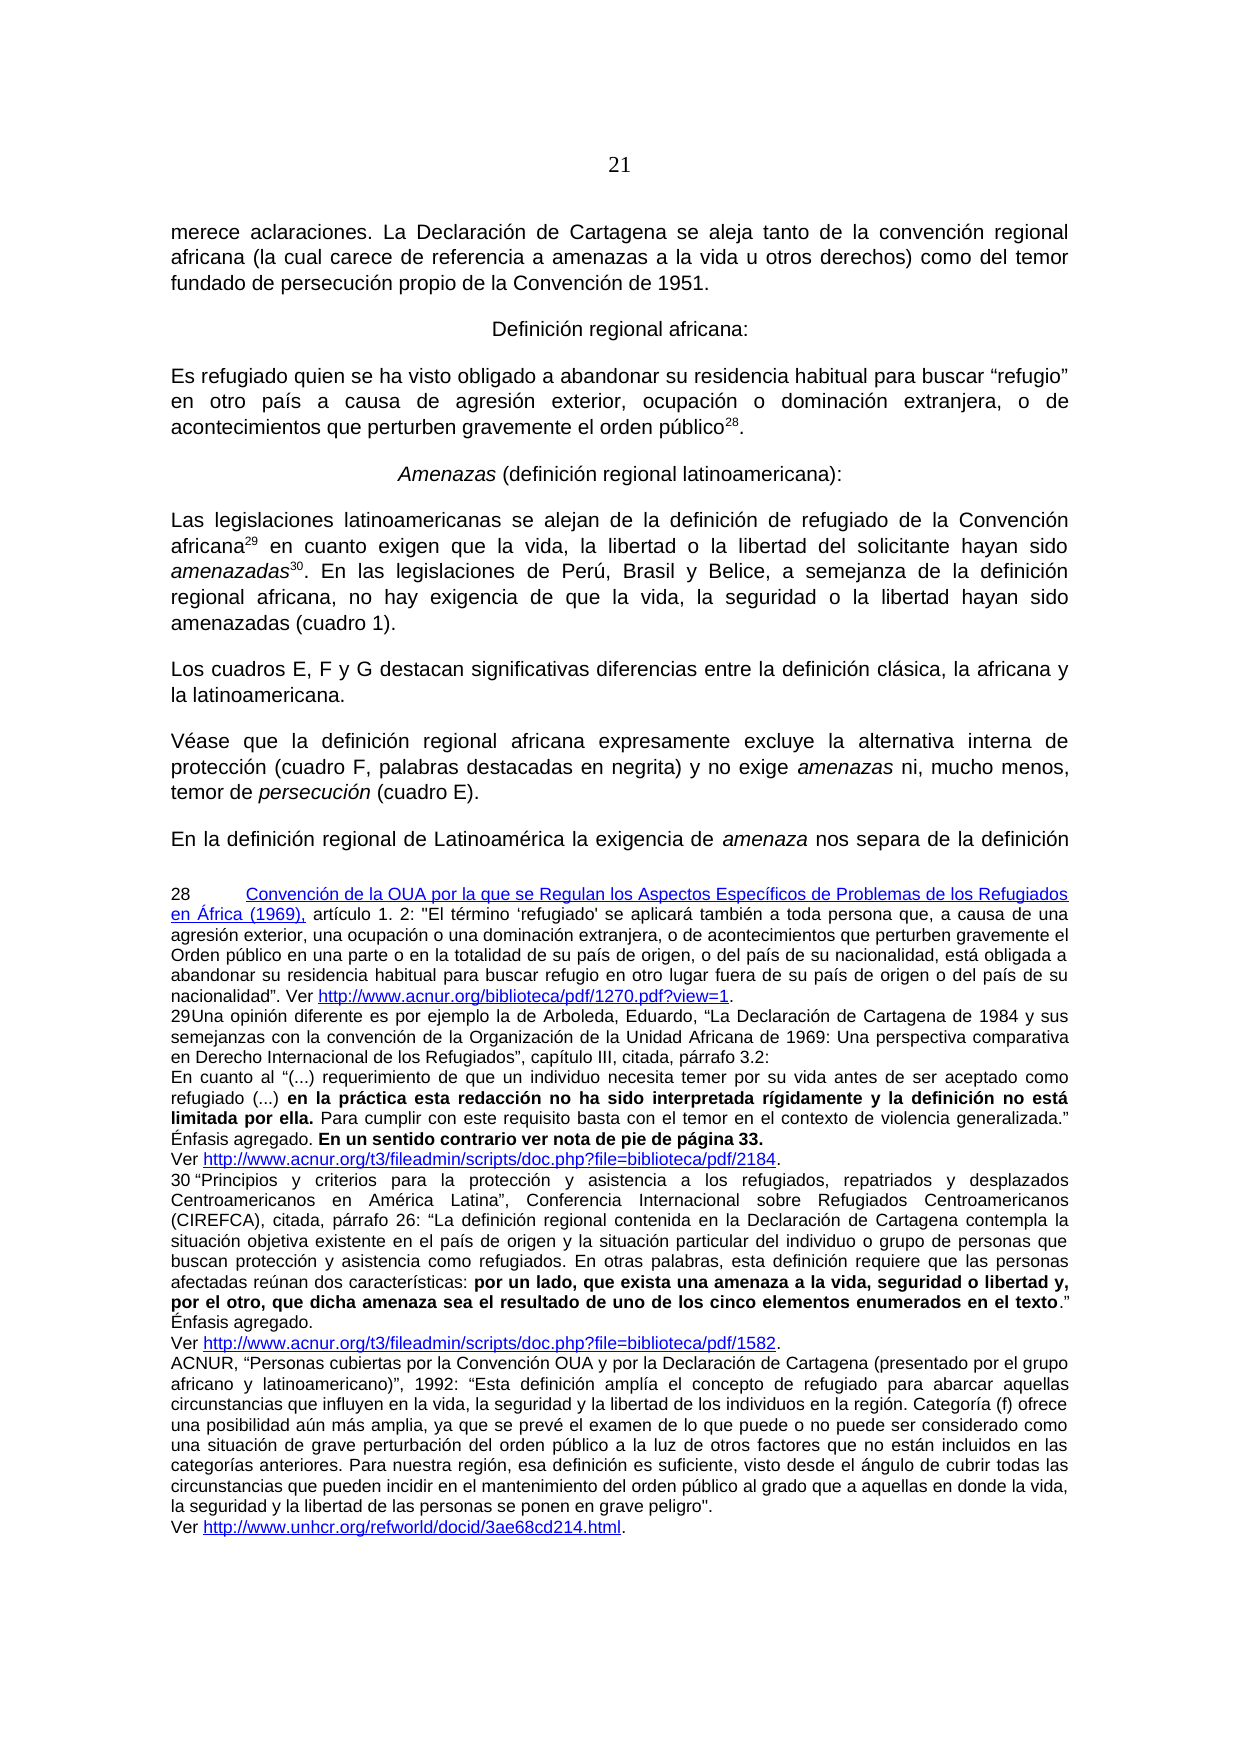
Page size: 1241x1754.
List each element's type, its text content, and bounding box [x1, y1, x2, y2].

text Es refugiado quien se ha visto obligado a abandonar su residencia habitual para buscar “refugio” en otro país a causa de agresión exterior, ocupación o dominación extranjera, o de acontecimientos que perturben gravemente el orden público. [171, 364, 1070, 439]
text Véase que la definición regional africana expresamente excluye la alternativa interna de protección (cuadro F, palabras destacadas en negrita) y no exige amenazas ni, mucho menos, temor de persecución (cuadro E). [171, 729, 1070, 804]
text Definición regional africana: [171, 317, 1070, 341]
text Como sabemos, la vida, libertad o seguridad deben estar “amenazadas”. La palabra “amenazas” merece aclaraciones. La Declaración de Cartagena se aleja tanto de la convención regional africana (la cual carece de referencia a amenazas a la vida u otros derechos) como del temor fundado de persecución propio de la Convención de 1951. [171, 219, 1070, 295]
text Amenazas (definición regional latinoamericana): [171, 461, 1070, 485]
text En la definición regional de Latinoamérica la exigencia de amenaza nos separa de la definición africana también con arreglo a los antecedentes históricos de la Declaración de Cartagena (cuadro G): [171, 827, 1070, 851]
text Las legislaciones latinoamericanas se alejan de la definición de refugiado de la Convención africana en cuanto exigen que la vida, la libertad o la libertad del solicitante hayan sido amenazadas. En las legislaciones de Perú, Brasil y Belice, a semejanza de la definición regional africana, no hay exigencia de que la vida, la seguridad o la libertad hayan sido amenazadas (cuadro 1). [171, 508, 1070, 634]
text Los cuadros E, F y G destacan significativas diferencias entre la definición clásica, la africana y la latinoamericana. [171, 657, 1070, 706]
